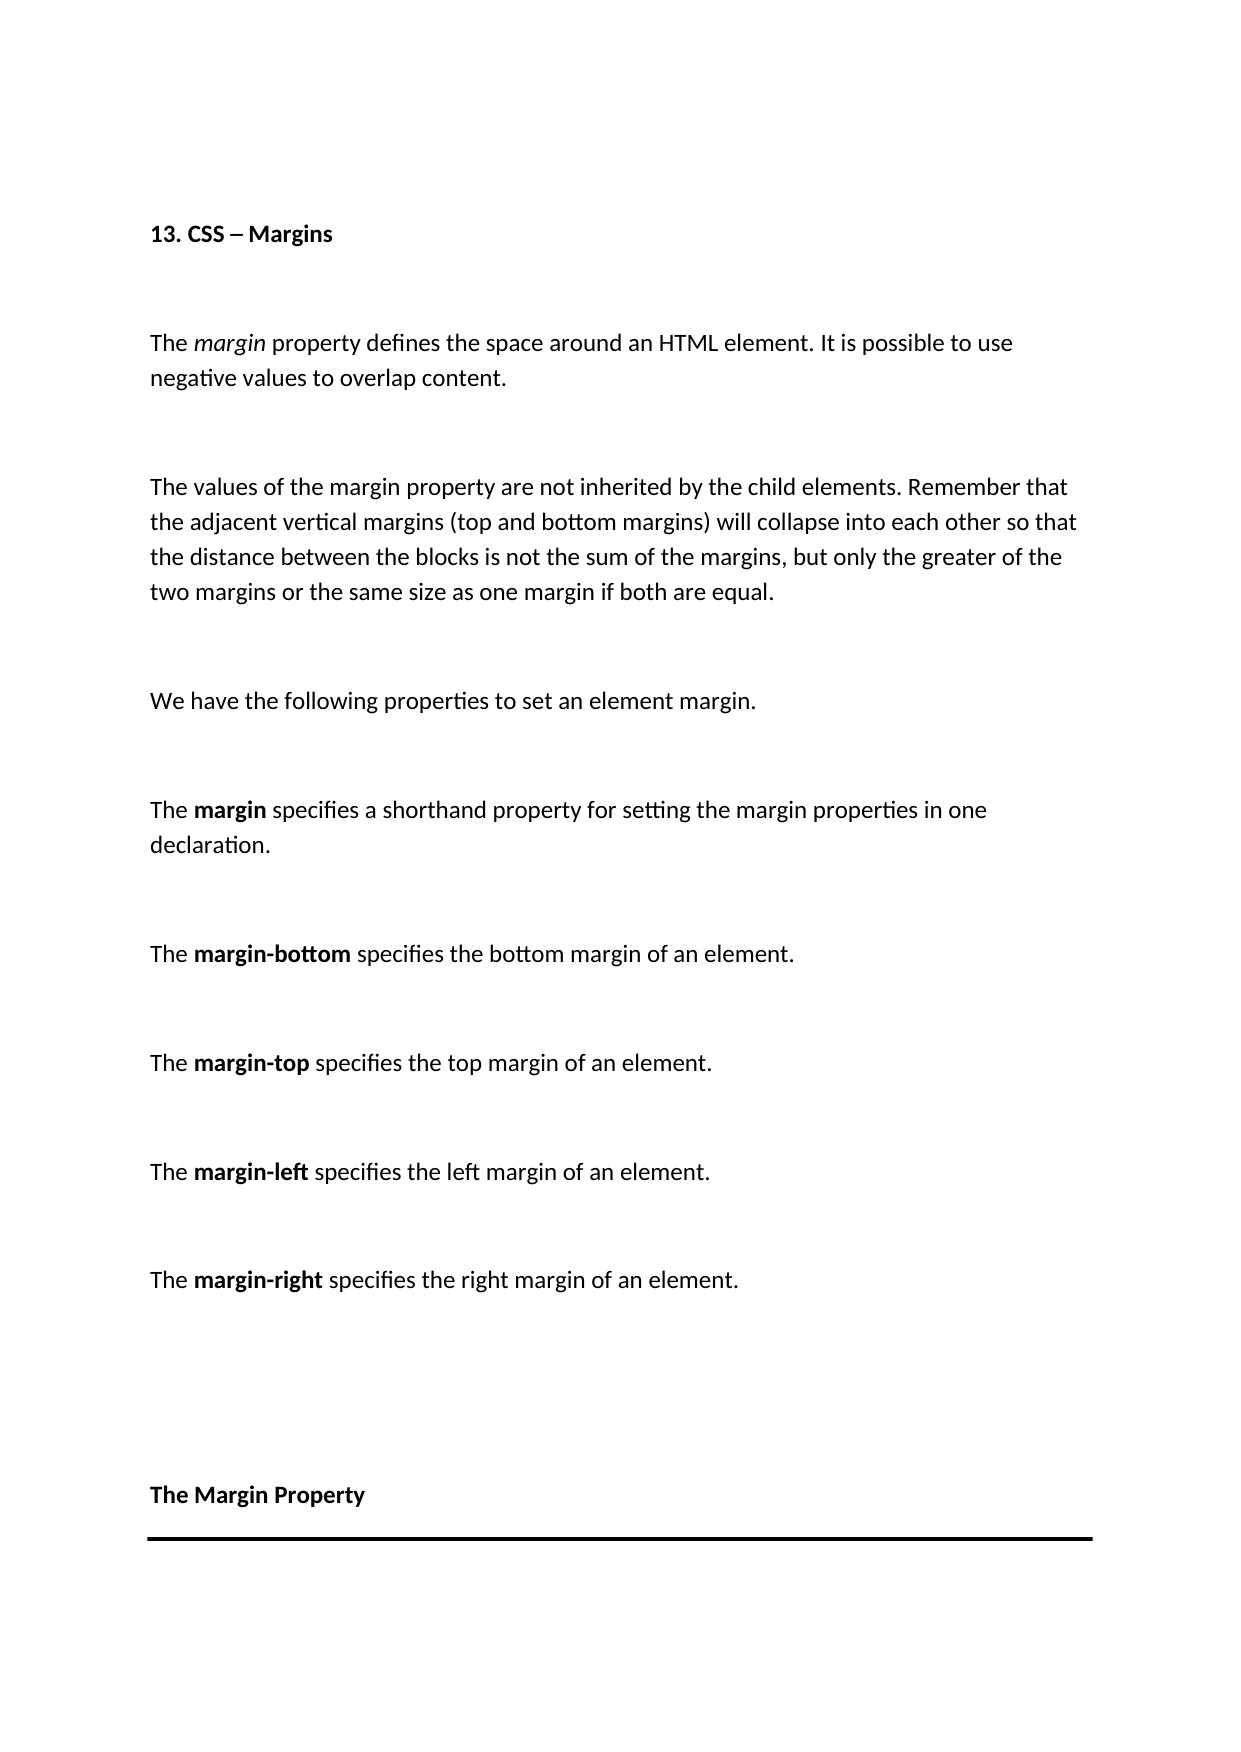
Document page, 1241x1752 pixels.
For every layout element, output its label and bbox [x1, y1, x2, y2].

picture [147, 1537, 1093, 1541]
